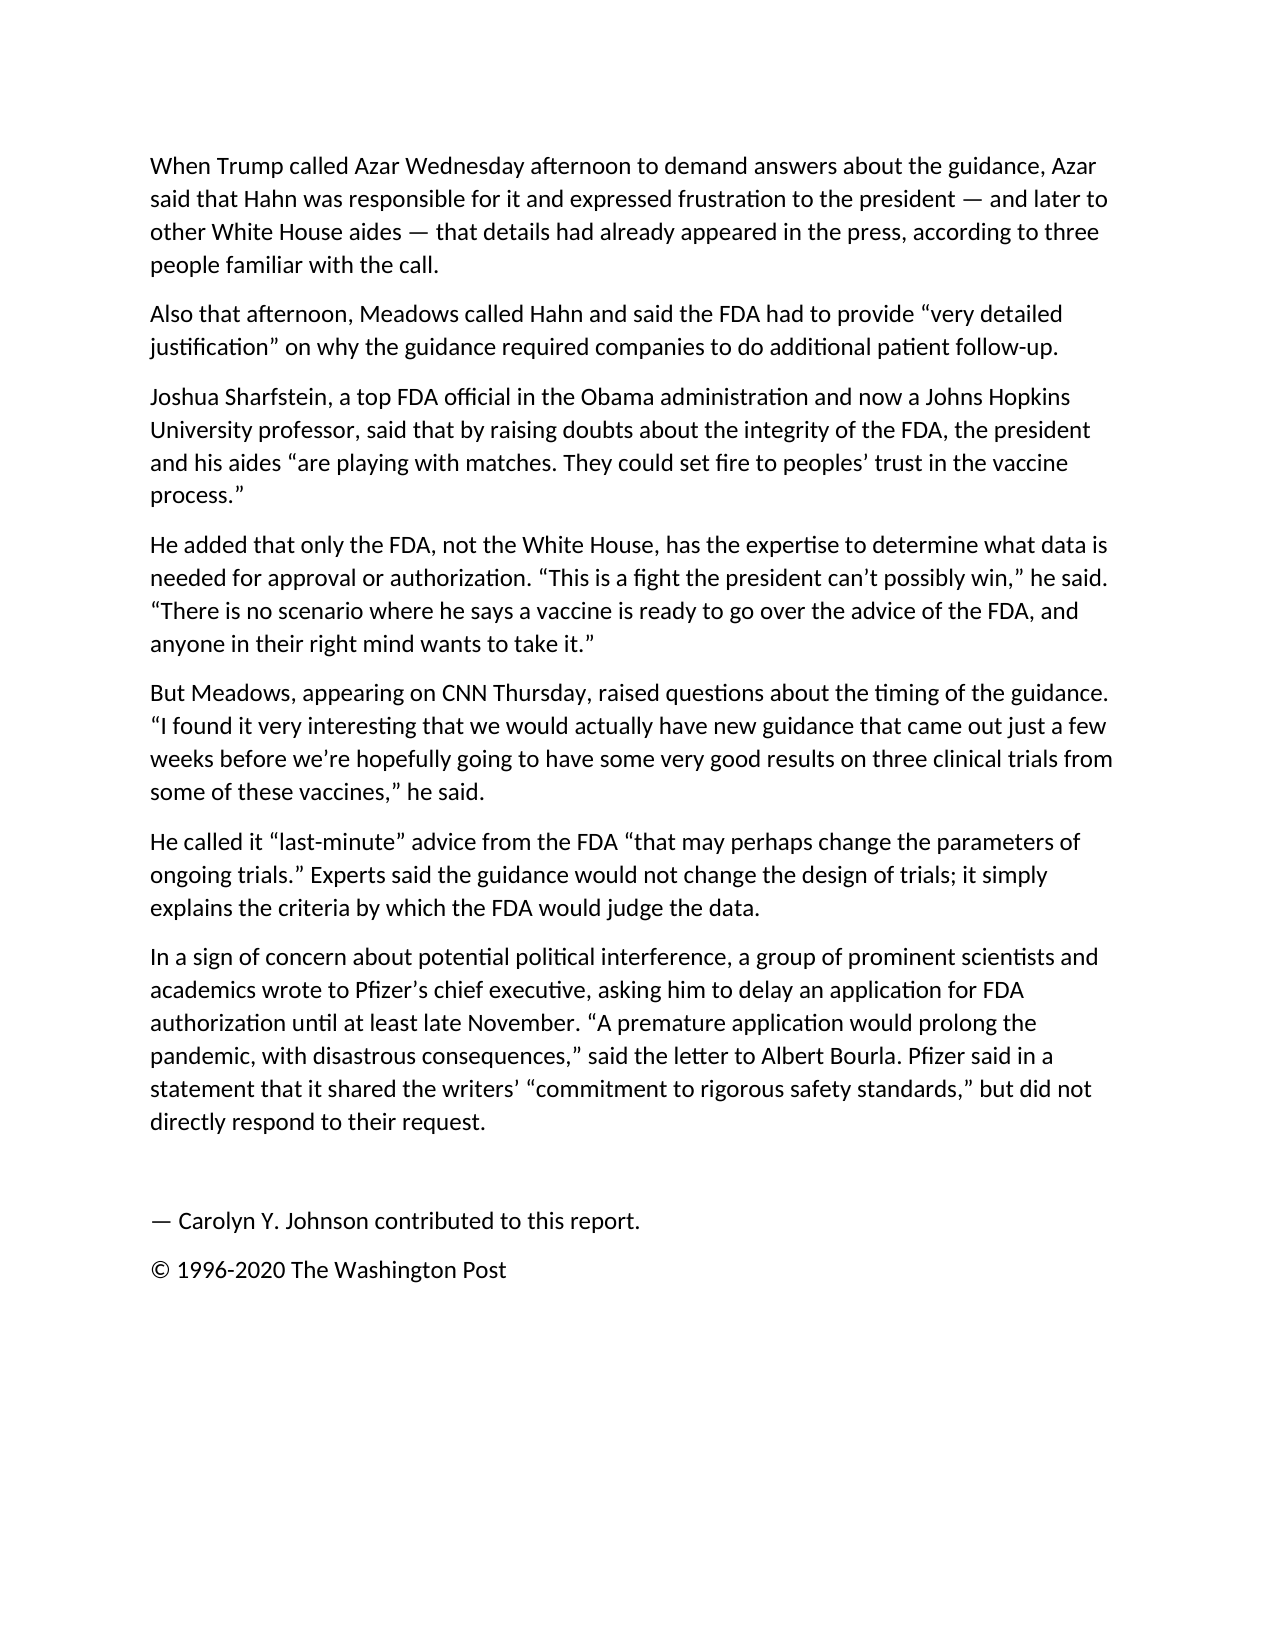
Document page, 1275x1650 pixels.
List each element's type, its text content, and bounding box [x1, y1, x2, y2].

text He called it “last-minute” advice from the FDA “that may perhaps change the parameters of ongoing trials.” Experts said the guidance would not change the design of trials; it simply explains the criteria by which the FDA would judge the data. [150, 826, 1125, 922]
text © 1996-2020 The Washington Post [150, 1254, 1125, 1285]
text — Carolyn Y. Johnson contributed to this report. [150, 1205, 1125, 1236]
text But Meadows, appearing on CNN Thursday, raised questions about the timing of the guidance. “I found it very interesting that we would actually have new guidance that came out just a few weeks before we’re hopefully going to have some very good results on three clinical trials from some of these vaccines,” he said. [150, 677, 1125, 807]
text In a sign of concern about potential political interference, a group of prominent scientists and academics wrote to Pfizer’s chief executive, asking him to delay an application for FDA authorization until at least late November. “A premature application would prolong the pandemic, with disastrous consequences,” said the letter to Albert Bourla. Pfizer said in a statement that it shared the writers’ “commitment to rigorous safety standards,” but did not directly respond to their request. [150, 941, 1125, 1136]
text He added that only the FDA, not the White House, has the expertise to determine what data is needed for approval or authorization. “This is a fight the president can’t possibly win,” he said. “There is no scenario where he says a vaccine is ready to go over the advice of the FDA, and anyone in their right mind wants to take it.” [150, 529, 1125, 658]
text Joshua Sharfstein, a top FDA official in the Obama administration and now a Johns Hopkins University professor, said that by raising doubts about the integrity of the FDA, the president and his aides “are playing with matches. They could set fire to peoples’ trust in the vaccine process.” [150, 381, 1125, 510]
text Also that afternoon, Meadows called Hahn and said the FDA had to provide “very detailed justification” on why the guidance required companies to do additional patient follow-up. [150, 298, 1125, 362]
text When Trump called Azar Wednesday afternoon to demand answers about the guidance, Azar said that Hahn was responsible for it and expressed frustration to the president — and later to other White House aides — that details had already appeared in the press, according to three people familiar with the call. [150, 150, 1125, 279]
